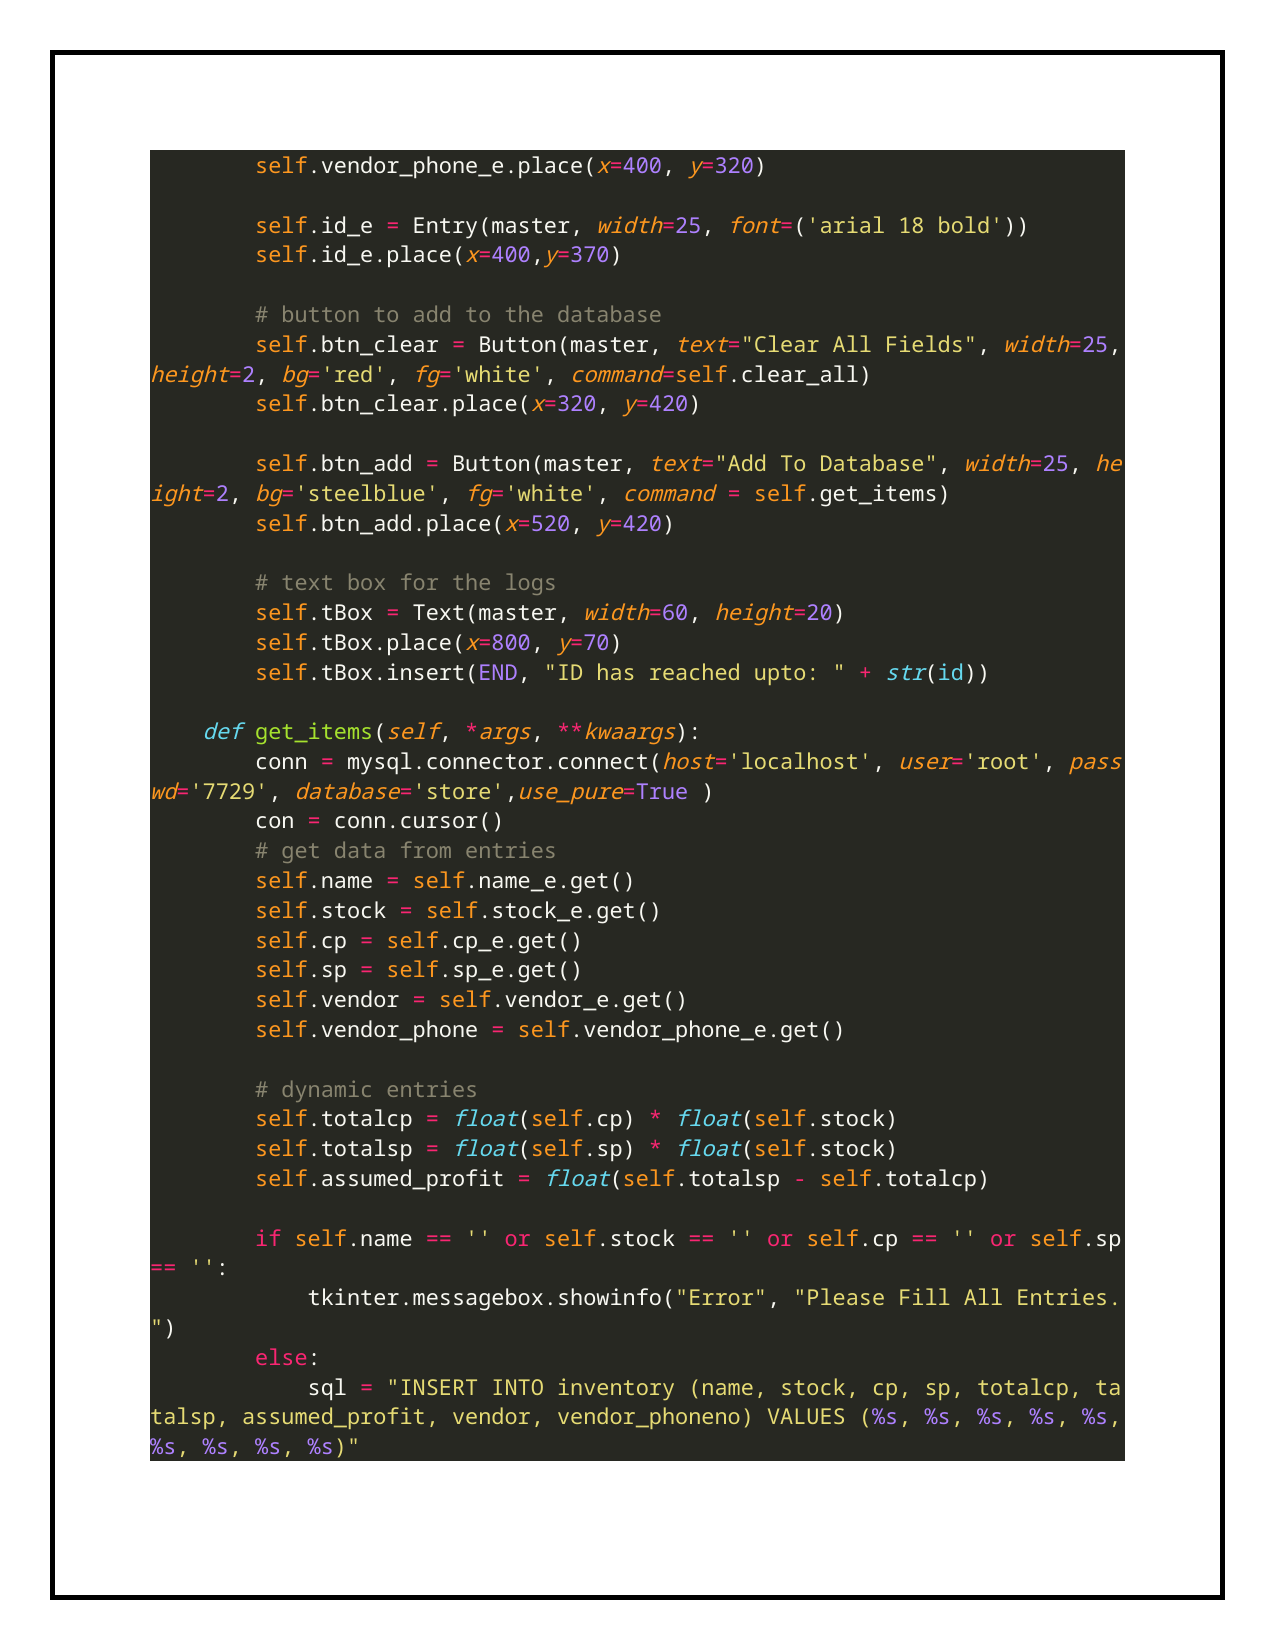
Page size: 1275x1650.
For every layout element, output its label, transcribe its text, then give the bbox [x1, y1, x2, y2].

text if self.name == '' or self.stock == '' or self.cp == '' or self.sp == '': [150, 1222, 1125, 1282]
text self.stock = self.stock_e.get() [150, 895, 1125, 924]
text # text box for the logs [150, 567, 1125, 597]
text self.id_e = Entry(master, width=25, font=('arial 18 bold')) [150, 209, 1125, 239]
text self.id_e.place(x=400,y=370) [150, 239, 1125, 269]
text self.vendor_phone_e.place(x=400, y=320) [150, 150, 1125, 180]
text self.sp = self.sp_e.get() [150, 954, 1125, 984]
text self.assumed_profit = float(self.totalsp - self.totalcp) [150, 1163, 1125, 1193]
text self.tBox = Text(master, width=60, height=20) [150, 597, 1125, 627]
text con = conn.cursor() [150, 805, 1125, 835]
text conn = mysql.connector.connect(host='localhost', user='root', passwd='7729', database='store',use_pure=True ) [150, 746, 1125, 805]
text self.name = self.name_e.get() [150, 865, 1125, 895]
text self.btn_clear = Button(master, text="Clear All Fields", width=25, height=2, bg='red', fg='white', command=self.clear_all) [150, 329, 1125, 388]
text sql = "INSERT INTO inventory (name, stock, cp, sp, totalcp, tatalsp, assumed_profit, vendor, vendor_phoneno) VALUES (%s, %s, %s, %s, %s, %s, %s, %s, %s)" [150, 1371, 1125, 1461]
text self.btn_add = Button(master, text="Add To Database", width=25, height=2, bg='steelblue', fg='white', command = self.get_items) [150, 448, 1125, 507]
text def get_items(self, *args, **kwaargs): [150, 716, 1125, 746]
text self.tBox.insert(END, "ID has reached upto: " + str(id)) [150, 656, 1125, 686]
text self.cp = self.cp_e.get() [150, 924, 1125, 954]
text self.btn_clear.place(x=320, y=420) [150, 388, 1125, 418]
text self.totalsp = float(self.sp) * float(self.stock) [150, 1133, 1125, 1163]
text self.vendor_phone = self.vendor_phone_e.get() [150, 1014, 1125, 1044]
text # dynamic entries [150, 1073, 1125, 1103]
text self.btn_add.place(x=520, y=420) [150, 507, 1125, 537]
text tkinter.messagebox.showinfo("Error", "Please Fill All Entries.") [150, 1282, 1125, 1342]
text # get data from entries [150, 835, 1125, 865]
text self.vendor = self.vendor_e.get() [150, 984, 1125, 1014]
text self.tBox.place(x=800, y=70) [150, 627, 1125, 656]
text # button to add to the database [150, 299, 1125, 329]
text else: [150, 1342, 1125, 1371]
text self.totalcp = float(self.cp) * float(self.stock) [150, 1103, 1125, 1133]
